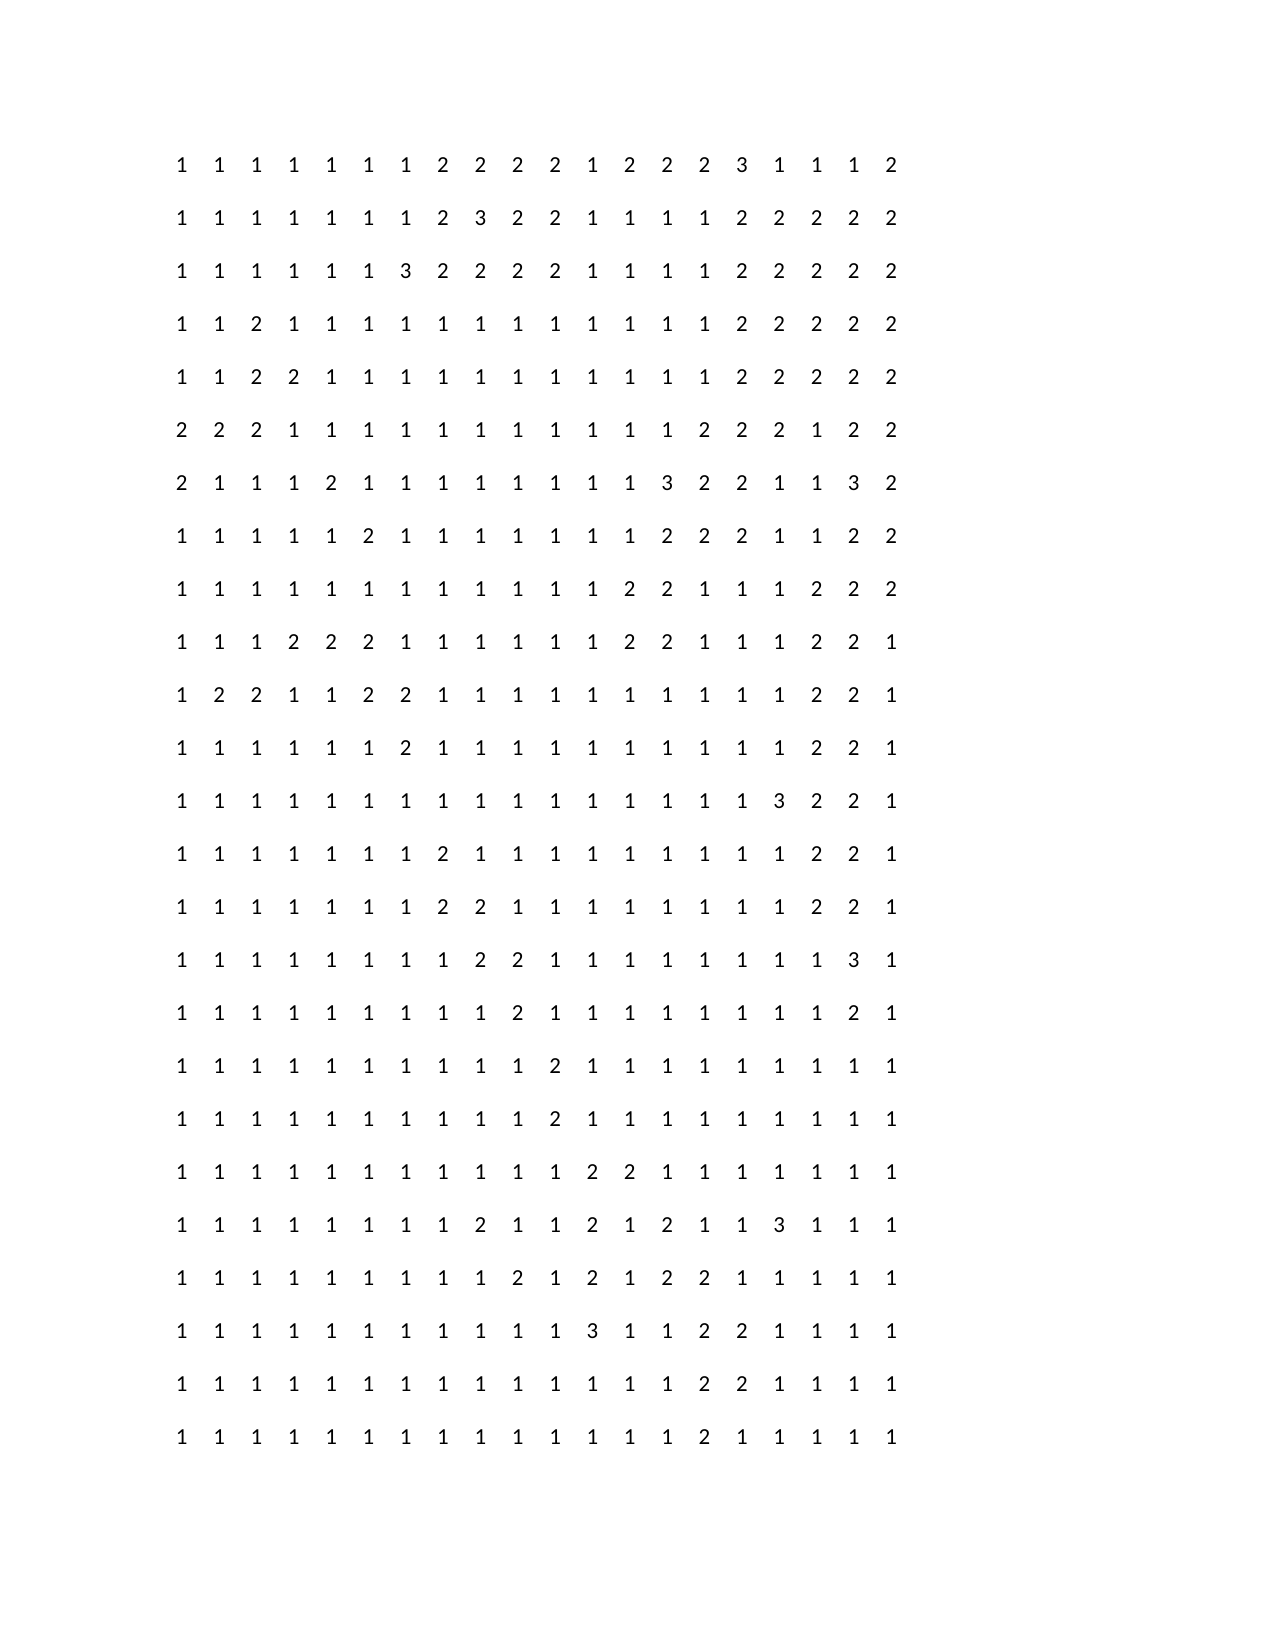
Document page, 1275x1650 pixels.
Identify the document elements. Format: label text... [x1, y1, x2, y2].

text 1 1 1 1 1 1 1 1 1 1 1 1 2 2 1 1 1 2 2 2 [150, 574, 1125, 602]
text 1 1 1 1 1 1 1 1 1 1 1 2 2 1 1 1 1 1 1 1 [150, 1157, 1125, 1185]
text 1 1 2 2 1 1 1 1 1 1 1 1 1 1 1 2 2 2 2 2 [150, 362, 1125, 390]
text 1 1 1 1 1 1 1 1 1 1 1 1 1 1 2 2 1 1 1 1 [150, 1369, 1125, 1397]
text 1 1 2 1 1 1 1 1 1 1 1 1 1 1 1 2 2 2 2 2 [150, 309, 1125, 337]
text 1 1 1 1 1 1 1 2 2 2 2 1 2 2 2 3 1 1 1 2 [150, 150, 1125, 178]
text 1 1 1 1 1 1 2 1 1 1 1 1 1 1 1 1 1 2 2 1 [150, 733, 1125, 761]
text 1 1 1 1 1 2 1 1 1 1 1 1 1 2 2 2 1 1 2 2 [150, 521, 1125, 549]
text 1 1 1 1 1 1 1 1 1 1 1 1 1 1 2 1 1 1 1 1 [150, 1422, 1125, 1451]
text 1 1 1 1 1 1 3 2 2 2 2 1 1 1 1 2 2 2 2 2 [150, 256, 1125, 284]
text 1 1 1 1 1 1 1 2 1 1 1 1 1 1 1 1 1 2 2 1 [150, 839, 1125, 867]
text 1 1 1 1 1 1 1 1 1 1 2 1 1 1 1 1 1 1 1 1 [150, 1051, 1125, 1079]
text 1 1 1 1 1 1 1 1 1 1 1 1 1 1 1 1 3 2 2 1 [150, 786, 1125, 814]
text 1 1 1 1 1 1 1 1 1 1 2 1 1 1 1 1 1 1 1 1 [150, 1104, 1125, 1132]
text 1 1 1 1 1 1 1 1 1 2 1 1 1 1 1 1 1 1 2 1 [150, 998, 1125, 1026]
text 1 1 1 1 1 1 1 1 2 1 1 2 1 2 1 1 3 1 1 1 [150, 1210, 1125, 1238]
text 1 1 1 1 1 1 1 2 3 2 2 1 1 1 1 2 2 2 2 2 [150, 203, 1125, 231]
text 1 1 1 1 1 1 1 2 2 1 1 1 1 1 1 1 1 2 2 1 [150, 892, 1125, 920]
text 1 1 1 1 1 1 1 1 1 2 1 2 1 2 2 1 1 1 1 1 [150, 1263, 1125, 1291]
text 2 2 2 1 1 1 1 1 1 1 1 1 1 1 2 2 2 1 2 2 [150, 415, 1125, 443]
text 1 1 1 1 1 1 1 1 2 2 1 1 1 1 1 1 1 1 3 1 [150, 945, 1125, 973]
text 1 1 1 1 1 1 1 1 1 1 1 3 1 1 2 2 1 1 1 1 [150, 1316, 1125, 1344]
text 1 2 2 1 1 2 2 1 1 1 1 1 1 1 1 1 1 2 2 1 [150, 680, 1125, 708]
text 2 1 1 1 2 1 1 1 1 1 1 1 1 3 2 2 1 1 3 2 [150, 468, 1125, 496]
text 1 1 1 2 2 2 1 1 1 1 1 1 2 2 1 1 1 2 2 1 [150, 627, 1125, 655]
